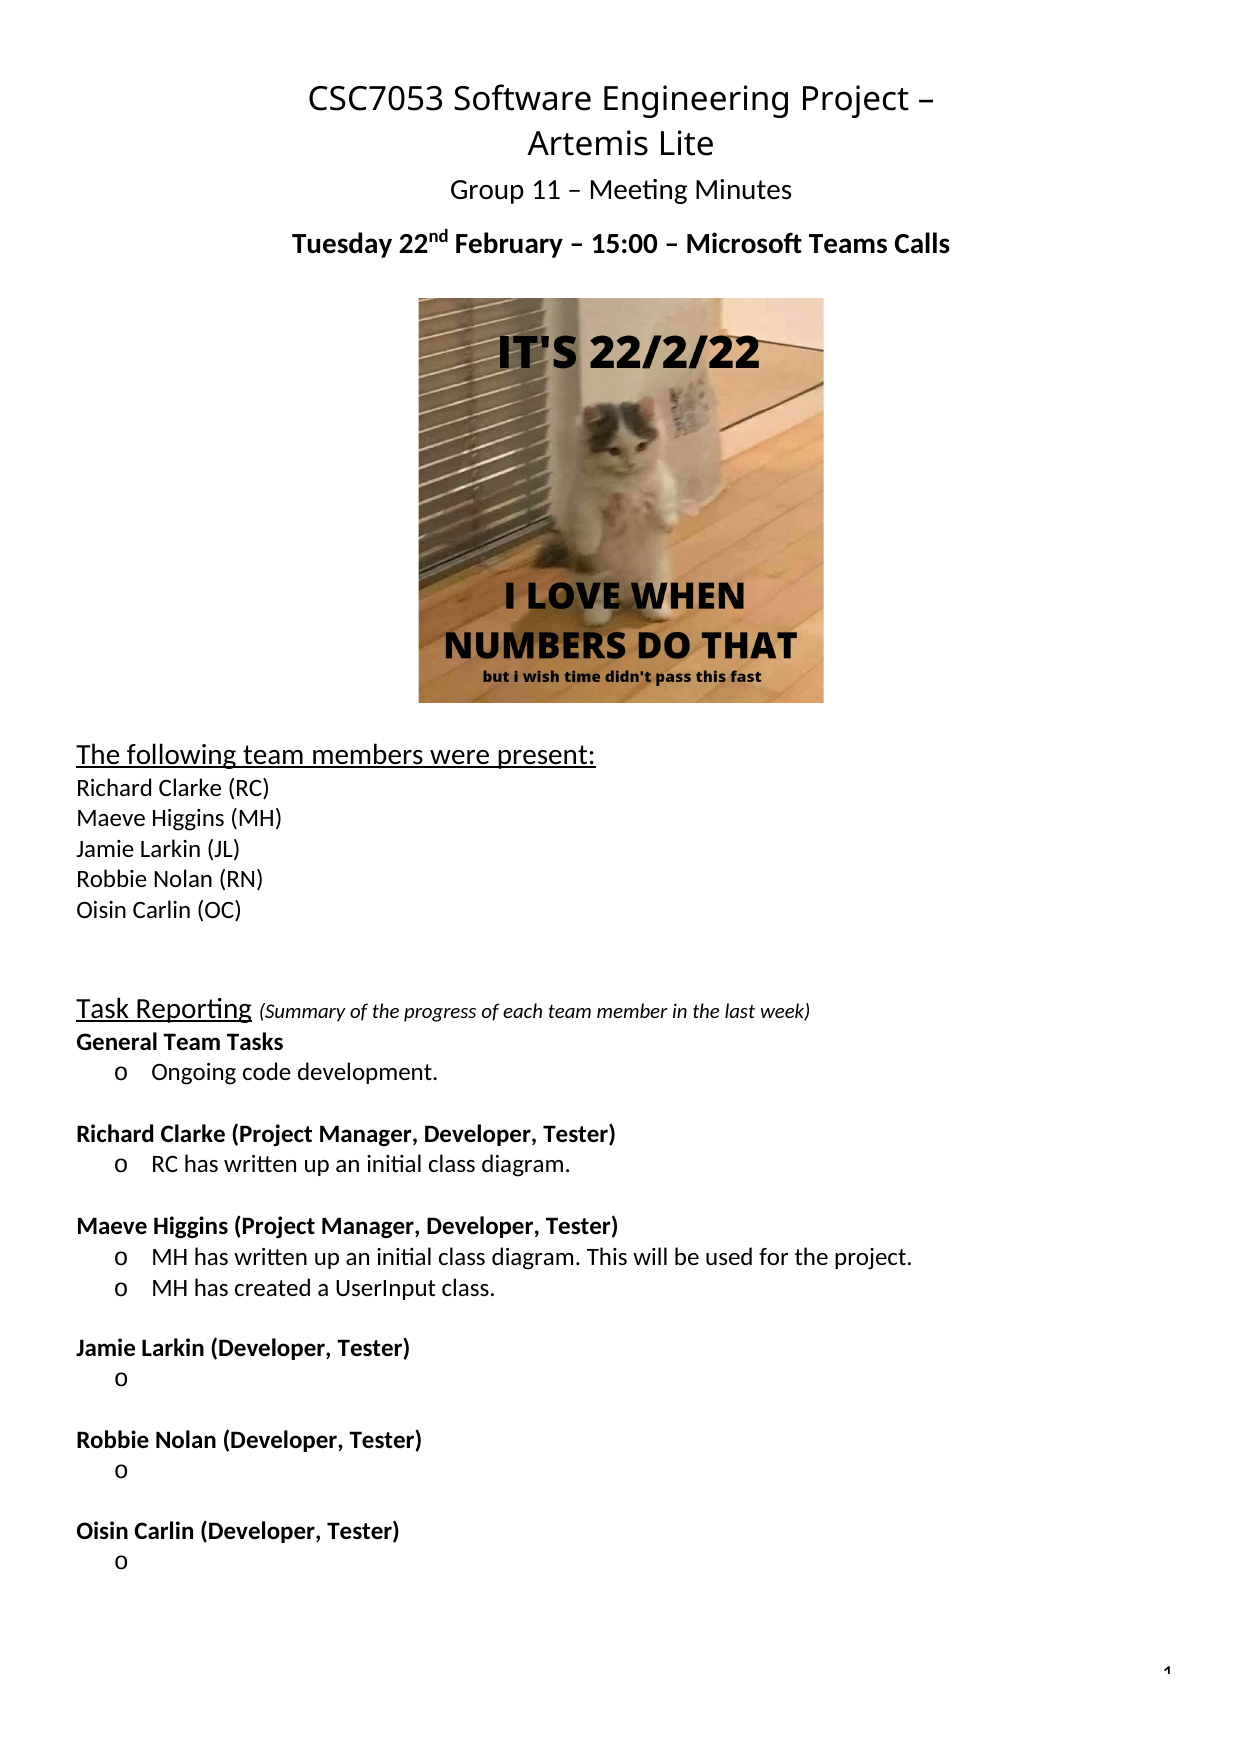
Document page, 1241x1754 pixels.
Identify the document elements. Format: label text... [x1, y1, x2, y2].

picture [418, 298, 824, 703]
subtitle Robbie Nolan (Developer, Tester) [76, 1424, 1178, 1454]
list Ongoing code development. [113, 1056, 1178, 1088]
subtitle Maeve Higgins (Project Manager, Developer, Tester) [76, 1210, 1178, 1241]
subtitle Oisin Carlin (Developer, Tester) [76, 1516, 1178, 1546]
subtitle The following team members were present: [76, 736, 1178, 771]
list MH has created a UserInput class. [113, 1272, 1178, 1303]
subtitle Richard Clarke (Project Manager, Developer, Tester) [76, 1118, 1178, 1148]
text o [113, 1366, 1178, 1394]
text Richard Clarke (RC) Maeve Higgins (MH) Jamie Larkin (JL) Robbie Nolan (RN) Oisin Carlin (OC) [76, 772, 284, 924]
text Tuesday 22nd February – 15:00 – Microsoft Teams Calls [253, 224, 989, 261]
subtitle General Team Tasks [76, 1026, 1178, 1056]
text o [113, 1549, 1178, 1577]
list MH has written up an initial class diagram. This will be used for the project. [113, 1241, 1178, 1272]
subtitle Jamie Larkin (Developer, Tester) [76, 1332, 1178, 1363]
text o [113, 1457, 1178, 1486]
text Task Reporting (Summary of the progress of each team member in the last week) [76, 990, 1178, 1026]
text Group 11 – Meeting Minutes [253, 171, 989, 207]
list RC has written up an initial class diagram. [113, 1148, 1178, 1180]
subtitle CSC7053 Software Engineering Project – Artemis Lite [253, 74, 989, 165]
